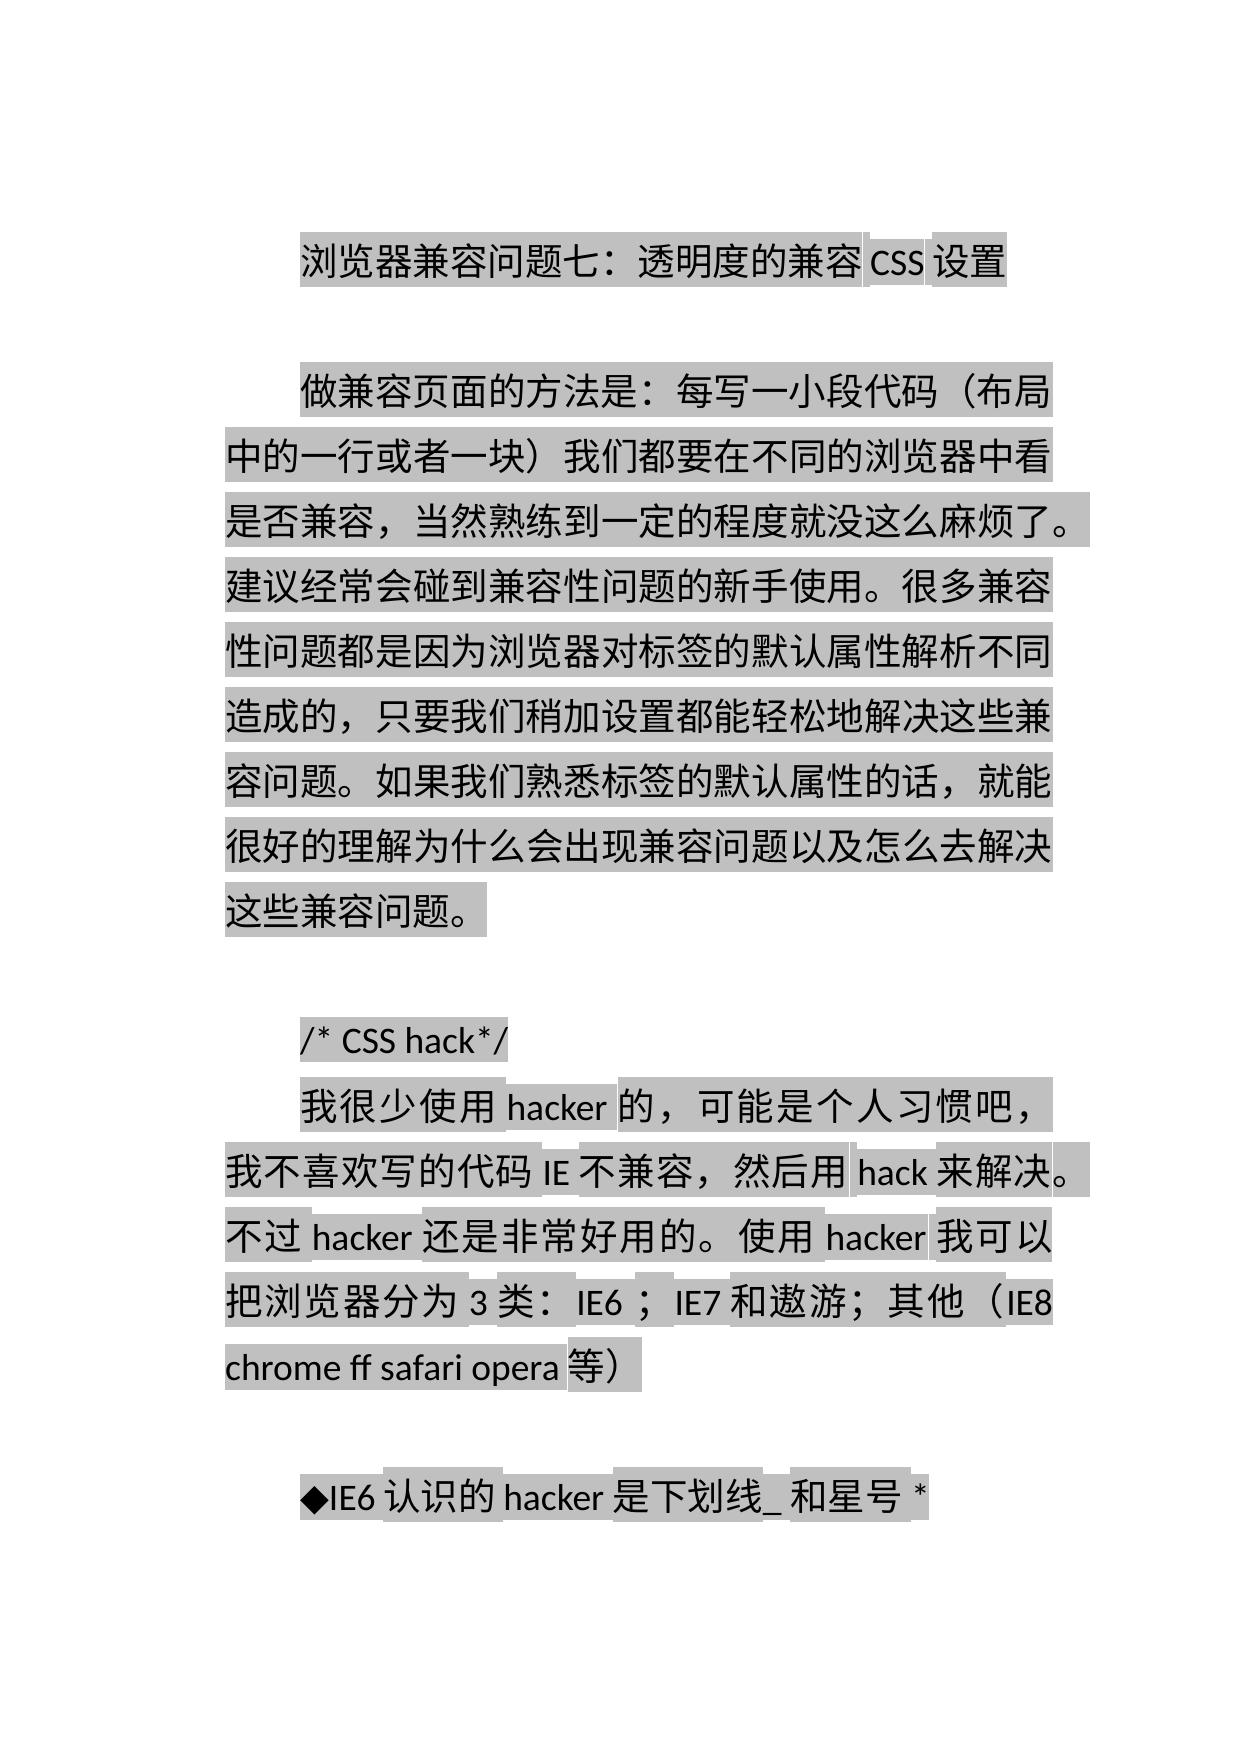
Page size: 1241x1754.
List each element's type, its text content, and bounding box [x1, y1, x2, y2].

list 做兼容页面的方法是：每写一小段代码（布局中的一行或者一块）我们都要在不同的浏览器中看是否兼容，当然熟练到一定的程度就没这么麻烦了。建议经常会碰到兼容性问题的新手使用。很多兼容性问题都是因为浏览器对标签的默认属性解析不同造成的，只要我们稍加设置都能轻松地解决这些兼容问题。如果我们熟悉标签的默认属性的话，就能很好的理解为什么会出现兼容问题以及怎么去解决这些兼容问题。 [225, 357, 1053, 427]
list 我很少使用hacker的，可能是个人习惯吧，我不喜欢写的代码IE不兼容，然后用hack来解决。不过hacker还是非常好用的。使用hacker我可以把浏览器分为3类：IE6 ；IE7和遨游；其他（IE8 chrome ff safari opera等） [225, 1325, 1053, 1397]
list ◆IE6认识的hacker 是下划线_ 和星号 * [225, 1462, 1053, 1527]
list 我很少使用hacker的，可能是个人习惯吧，我不喜欢写的代码IE不兼容，然后用hack来解决。不过hacker还是非常好用的。使用hacker我可以把浏览器分为3类：IE6 ；IE7和遨游；其他（IE8 chrome ff safari opera等） [225, 1072, 1053, 1279]
list 浏览器兼容问题七：透明度的兼容CSS设置 [225, 227, 1053, 292]
list /* CSS hack*/ [225, 1007, 1053, 1072]
list 做兼容页面的方法是：每写一小段代码（布局中的一行或者一块）我们都要在不同的浏览器中看是否兼容，当然熟练到一定的程度就没这么麻烦了。建议经常会碰到兼容性问题的新手使用。很多兼容性问题都是因为浏览器对标签的默认属性解析不同造成的，只要我们稍加设置都能轻松地解决这些兼容问题。如果我们熟悉标签的默认属性的话，就能很好的理解为什么会出现兼容问题以及怎么去解决这些兼容问题。 [225, 872, 1053, 942]
